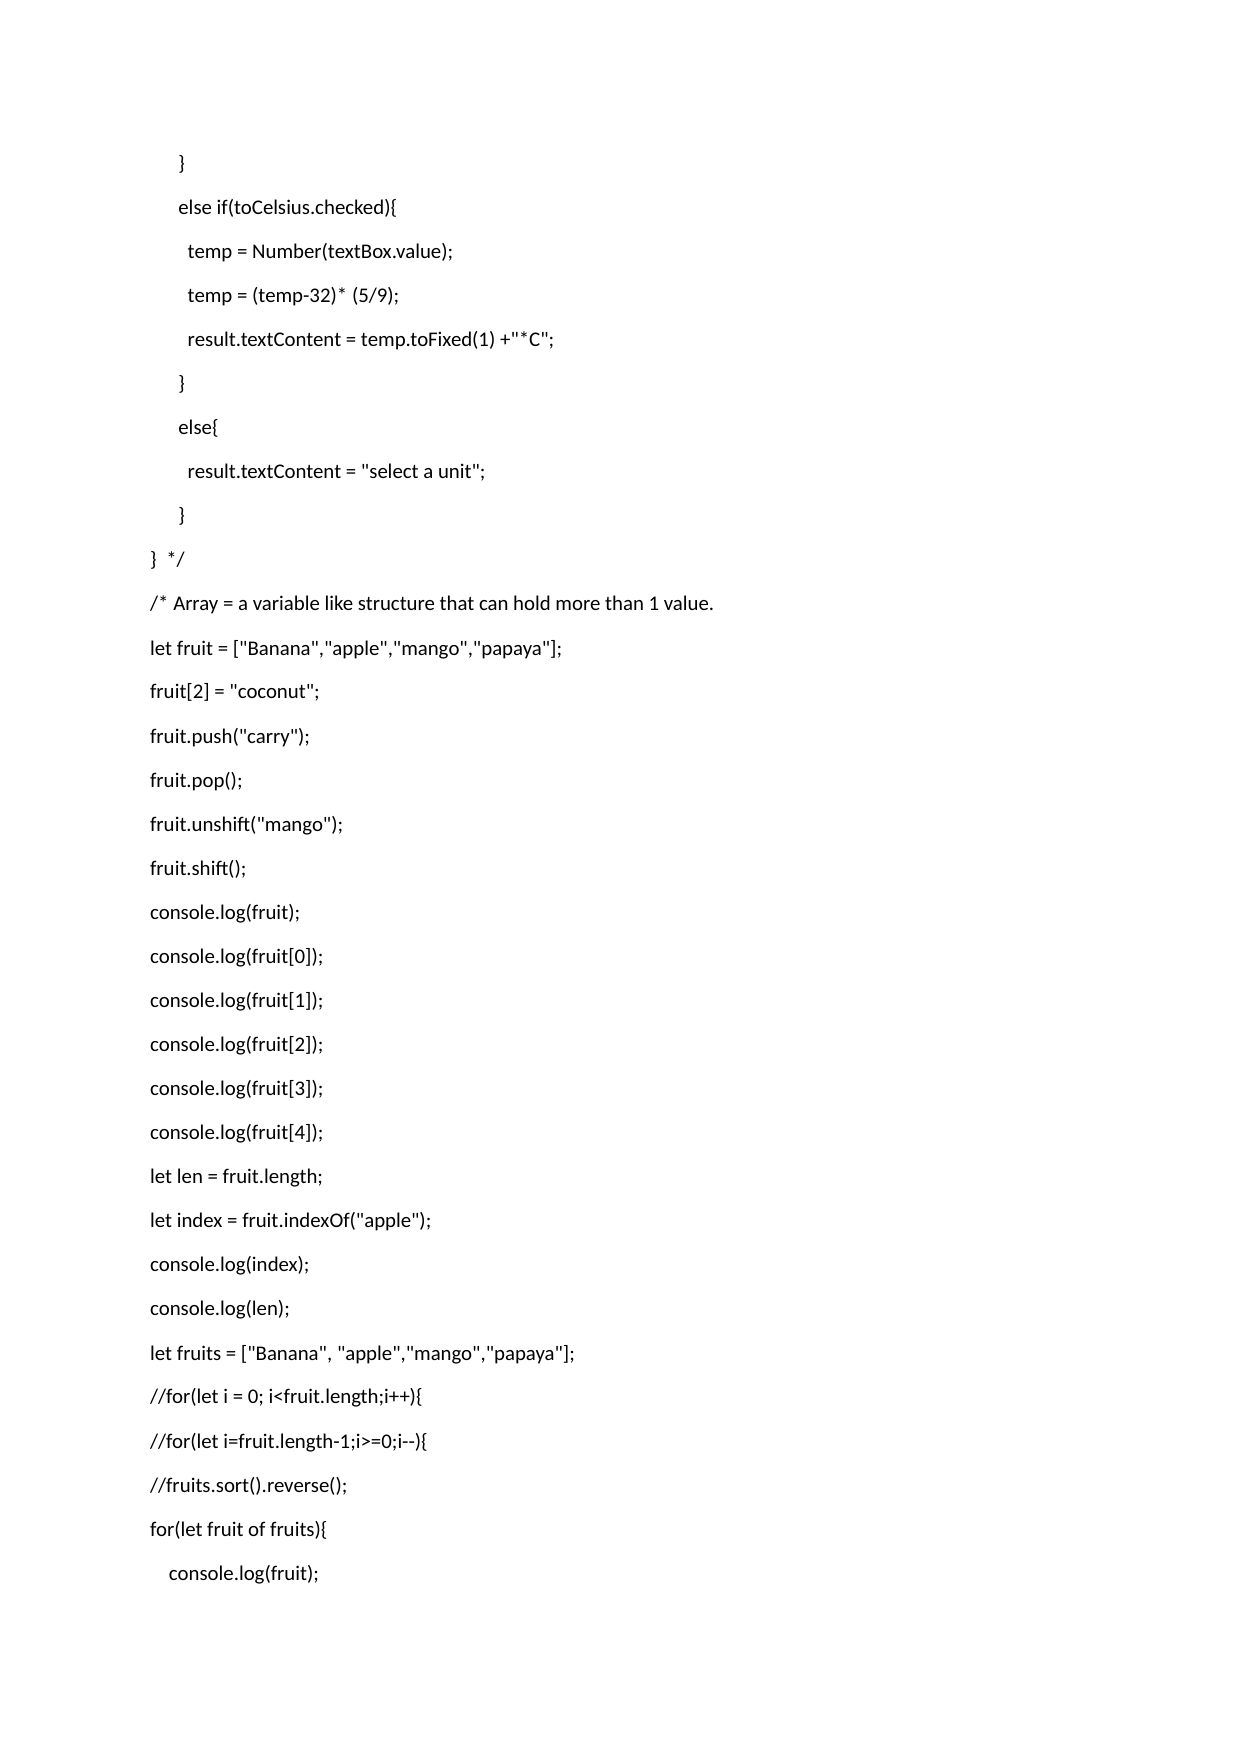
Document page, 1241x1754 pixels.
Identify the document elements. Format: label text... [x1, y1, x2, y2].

text } [150, 370, 1090, 396]
text let fruit = ["Banana","apple","mango","papaya"]; [150, 635, 1090, 660]
text fruit.unshift("mango"); [150, 811, 1090, 836]
text console.log(index); [150, 1252, 1090, 1277]
text temp = (temp-32)* (5/9); [150, 282, 1090, 308]
text } */ [150, 547, 1090, 572]
text console.log(fruit[2]); [150, 1031, 1090, 1057]
text console.log(fruit[4]); [150, 1119, 1090, 1145]
text console.log(fruit); [150, 899, 1090, 924]
text else if(toCelsius.checked){ [150, 194, 1090, 219]
text fruit[2] = "coconut"; [150, 679, 1090, 704]
text fruit.shift(); [150, 855, 1090, 880]
text let len = fruit.length; [150, 1163, 1090, 1189]
text else{ [150, 414, 1090, 440]
text //for(let i=fruit.length-1;i>=0;i--){ [150, 1428, 1090, 1453]
text console.log(fruit[0]); [150, 943, 1090, 968]
text for(let fruit of fruits){ [150, 1516, 1090, 1541]
text console.log(len); [150, 1296, 1090, 1321]
text console.log(fruit[1]); [150, 987, 1090, 1013]
text //fruits.sort().reverse(); [150, 1472, 1090, 1497]
text result.textContent = temp.toFixed(1) +"*C"; [150, 326, 1090, 352]
text //for(let i = 0; i<fruit.length;i++){ [150, 1384, 1090, 1409]
text result.textContent = "select a unit"; [150, 458, 1090, 484]
text /* Array = a variable like structure that can hold more than 1 value. [150, 591, 1090, 616]
text temp = Number(textBox.value); [150, 238, 1090, 263]
text console.log(fruit[3]); [150, 1075, 1090, 1101]
text console.log(fruit); [150, 1560, 1090, 1585]
text let index = fruit.indexOf("apple"); [150, 1207, 1090, 1233]
text } [150, 150, 1090, 175]
text fruit.pop(); [150, 767, 1090, 792]
text fruit.push("carry"); [150, 723, 1090, 748]
text } [150, 502, 1090, 528]
text let fruits = ["Banana", "apple","mango","papaya"]; [150, 1340, 1090, 1365]
